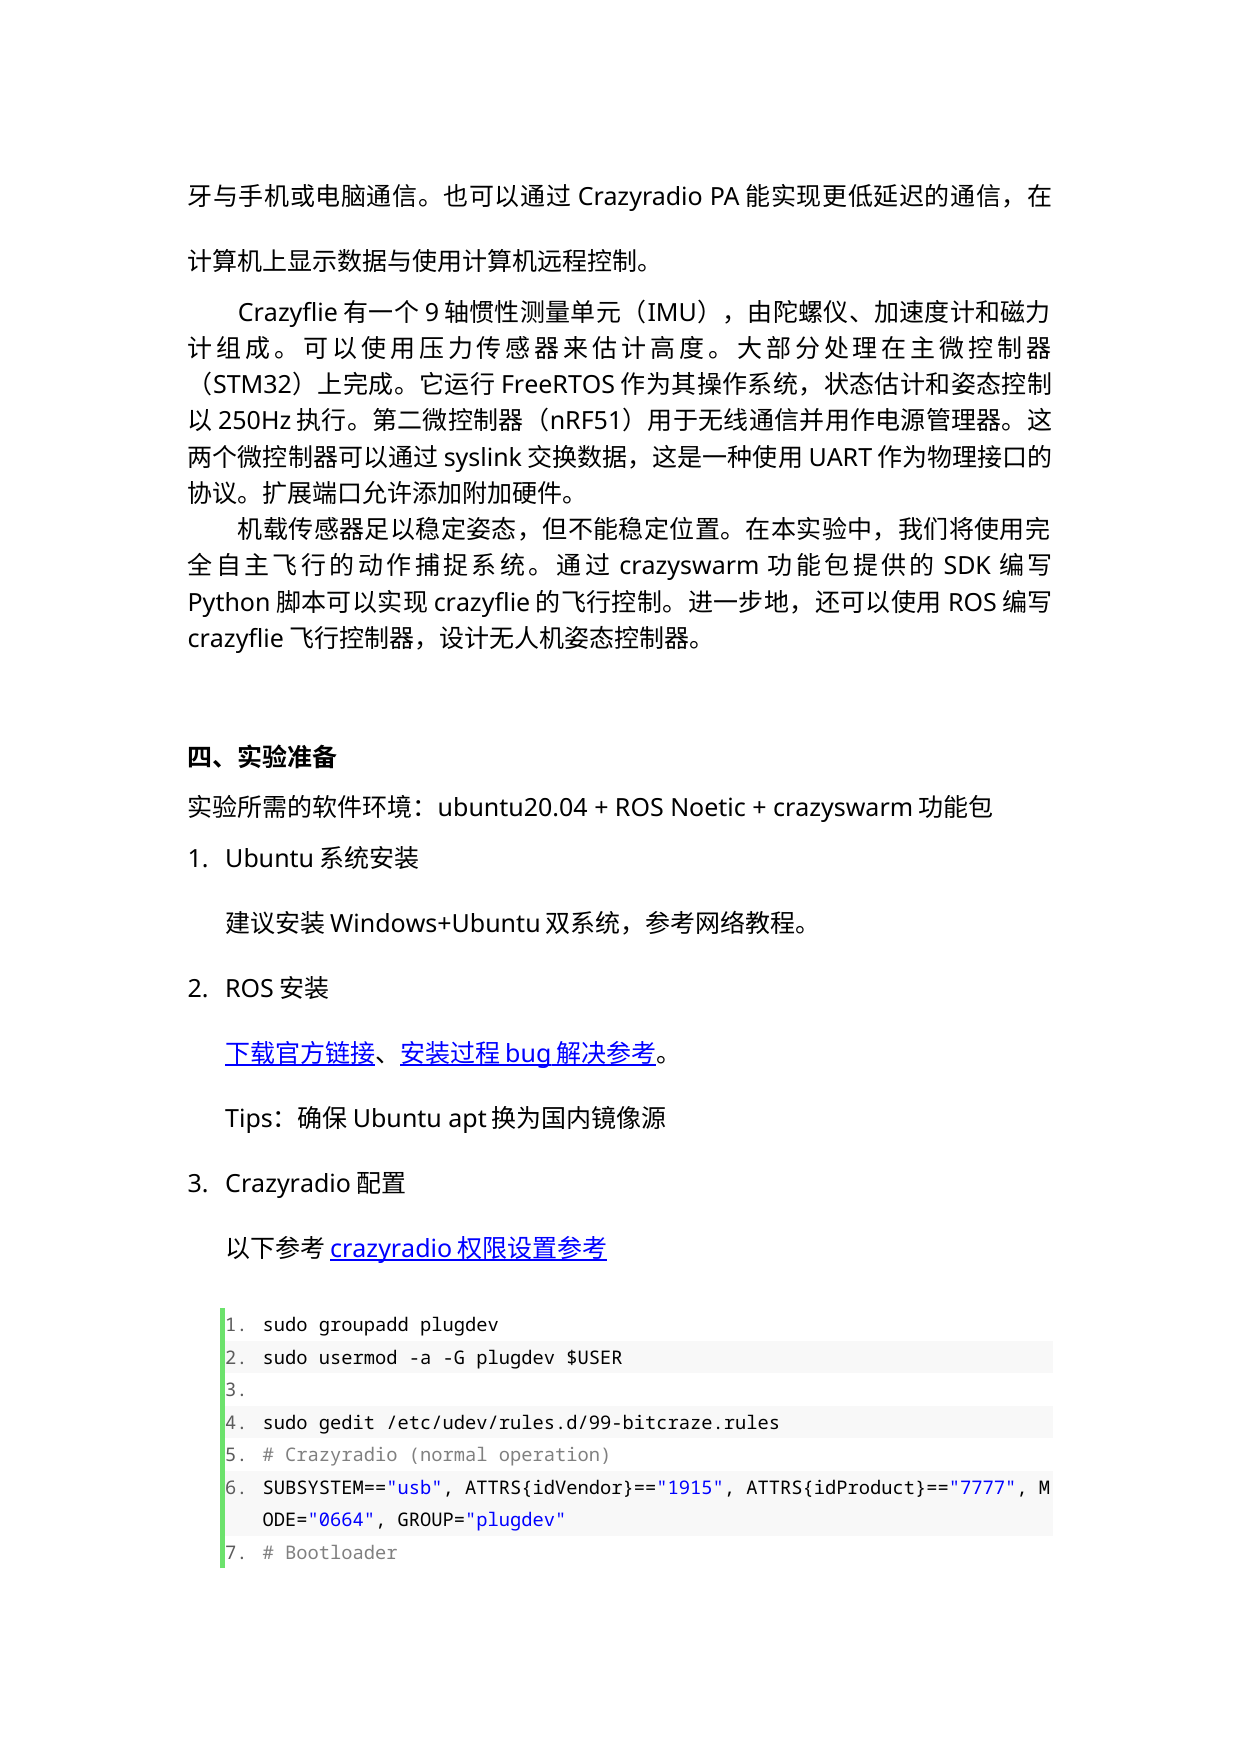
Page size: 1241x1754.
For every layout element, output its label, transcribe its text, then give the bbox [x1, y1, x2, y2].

list ROS安装 [187, 954, 1053, 1019]
list Ubuntu系统安装 [187, 824, 1053, 889]
list # Bootloader [225, 1536, 1053, 1568]
list # Crazyradio (normal operation) [225, 1438, 1053, 1471]
list Crazyradio配置 [187, 1149, 1053, 1214]
list Tips：确保Ubuntu apt换为国内镜像源 [187, 1084, 1053, 1149]
list SUBSYSTEM=="usb", ATTRS{idVendor}=="1915", ATTRS{idProduct}=="7777", MODE="0664", GROUP="plugdev" [225, 1471, 1053, 1536]
text 实验所需的软件环境：ubuntu20.04 + ROS Noetic + crazyswarm功能包 [187, 788, 1053, 824]
list sudo usermod -a -G plugdev $USER [225, 1341, 1053, 1373]
text 四、实验准备 [187, 723, 1053, 788]
list sudo gedit /etc/udev/rules.d/99-bitcraze.rules [225, 1406, 1053, 1438]
text 建议安装Windows+Ubuntu双系统，参考网络教程。 [187, 889, 1053, 954]
text 以下参考crazyradio权限设置参考 [225, 1214, 1053, 1279]
text Crazyflie有一个9轴惯性测量单元（IMU），由陀螺仪、加速度计和磁力计组成。可以使用压力传感器来估计高度。大部分处理在主微控制器（STM32）上完成。它运行FreeRTOS作为其操作系统，状态估计和姿态控制以250Hz执行。第二微控制器（nRF51）用于无线通信并用作电源管理器。这两个微控制器可以通过syslink交换数据，这是一种使用UART作为物理接口的协议。扩展端口允许添加附加硬件。 [187, 292, 1053, 509]
list sudo groupadd plugdev [225, 1308, 1053, 1341]
list 下载官方链接、安装过程bug解决参考。 [187, 1019, 1053, 1084]
text 机载传感器足以稳定姿态，但不能稳定位置。在本实验中，我们将使用完全自主飞行的动作捕捉系统。通过crazyswarm功能包提供的SDK编写Python脚本可以实现crazyflie的飞行控制。进一步地，还可以使用ROS编写crazyflie飞行控制器，设计无人机姿态控制器。 [187, 509, 1053, 654]
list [187, 162, 1053, 292]
